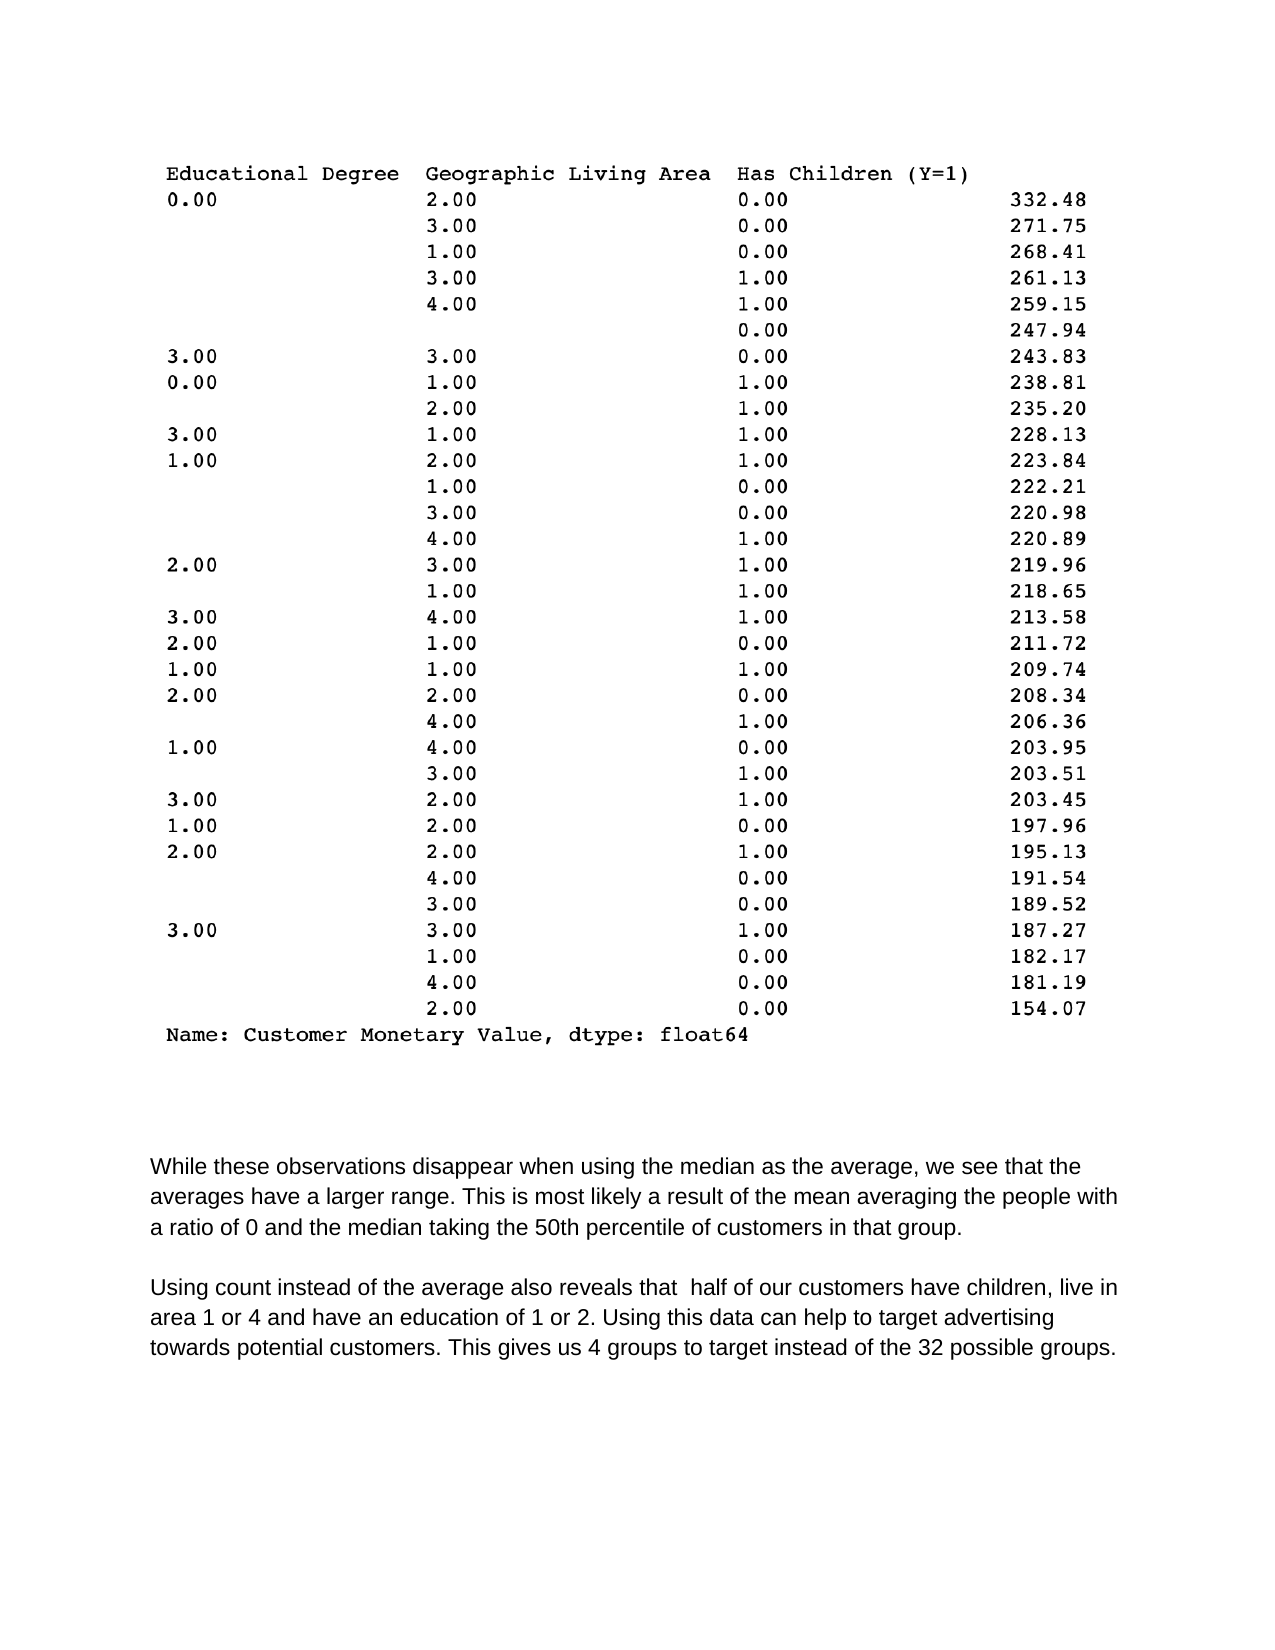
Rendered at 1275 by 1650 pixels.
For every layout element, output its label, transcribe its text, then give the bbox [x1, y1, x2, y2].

text While these observations disappear when using the median as the average, we see that the averages have a larger range. This is most likely a result of the mean averaging the people with a ratio of 0 and the median taking the 50th percentile of customers in that group. [150, 1153, 1125, 1240]
picture [150, 150, 1125, 1059]
text Using count instead of the average also reveals that half of our customers have children, live in area 1 or 4 and have an education of 1 or 2. Using this data can help to target advertising towards potential customers. This gives us 4 groups to target instead of the 32 possible groups. [150, 1274, 1125, 1361]
